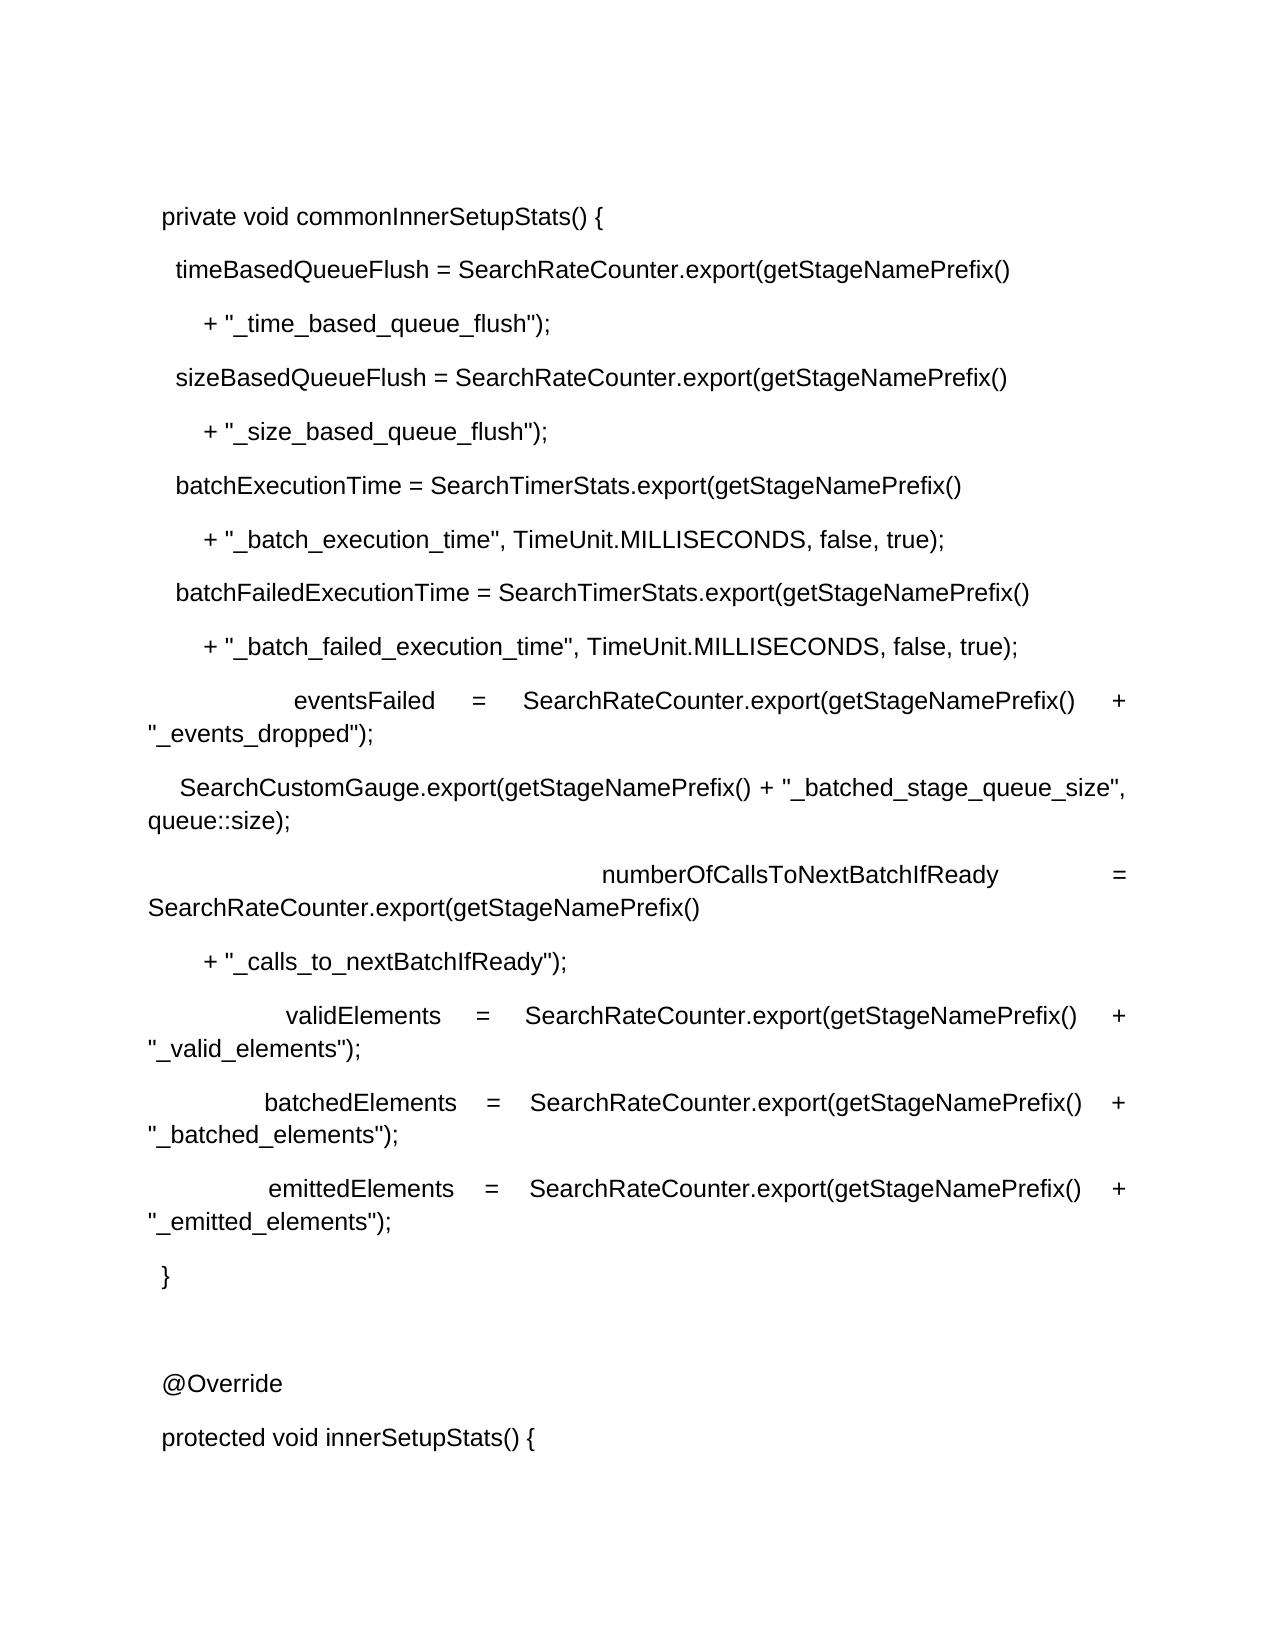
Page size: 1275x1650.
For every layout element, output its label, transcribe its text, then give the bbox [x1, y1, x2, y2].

text batchExecutionTime = SearchTimerStats.export(getStageNamePrefix() [148, 471, 1127, 499]
text + "_batch_failed_execution_time", TimeUnit.MILLISECONDS, false, true); [148, 632, 1127, 661]
text eventsFailed = SearchRateCounter.export(getStageNamePrefix() + "_events_dropped"); [148, 686, 1127, 748]
text protected void innerSetupStats() { [148, 1423, 1127, 1452]
text timeBasedQueueFlush = SearchRateCounter.export(getStageNamePrefix() [148, 255, 1127, 284]
text @Override [148, 1369, 1127, 1398]
text batchedElements = SearchRateCounter.export(getStageNamePrefix() + "_batched_elements"); [148, 1087, 1127, 1149]
text emittedElements = SearchRateCounter.export(getStageNamePrefix() + "_emitted_elements"); [148, 1174, 1127, 1236]
text } [148, 1261, 1127, 1290]
text numberOfCallsToNextBatchIfReady = SearchRateCounter.export(getStageNamePrefix() [148, 860, 1127, 922]
text + "_calls_to_nextBatchIfReady"); [148, 947, 1127, 976]
text private void commonInnerSetupStats() { [148, 201, 1127, 230]
text + "_size_based_queue_flush"); [148, 417, 1127, 446]
text + "_time_based_queue_flush"); [148, 309, 1127, 338]
text validElements = SearchRateCounter.export(getStageNamePrefix() + "_valid_elements"); [148, 1001, 1127, 1062]
text SearchCustomGauge.export(getStageNamePrefix() + "_batched_stage_queue_size", queue::size); [148, 773, 1127, 835]
text batchFailedExecutionTime = SearchTimerStats.export(getStageNamePrefix() [148, 578, 1127, 607]
text sizeBasedQueueFlush = SearchRateCounter.export(getStageNamePrefix() [148, 363, 1127, 392]
text + "_batch_execution_time", TimeUnit.MILLISECONDS, false, true); [148, 524, 1127, 553]
